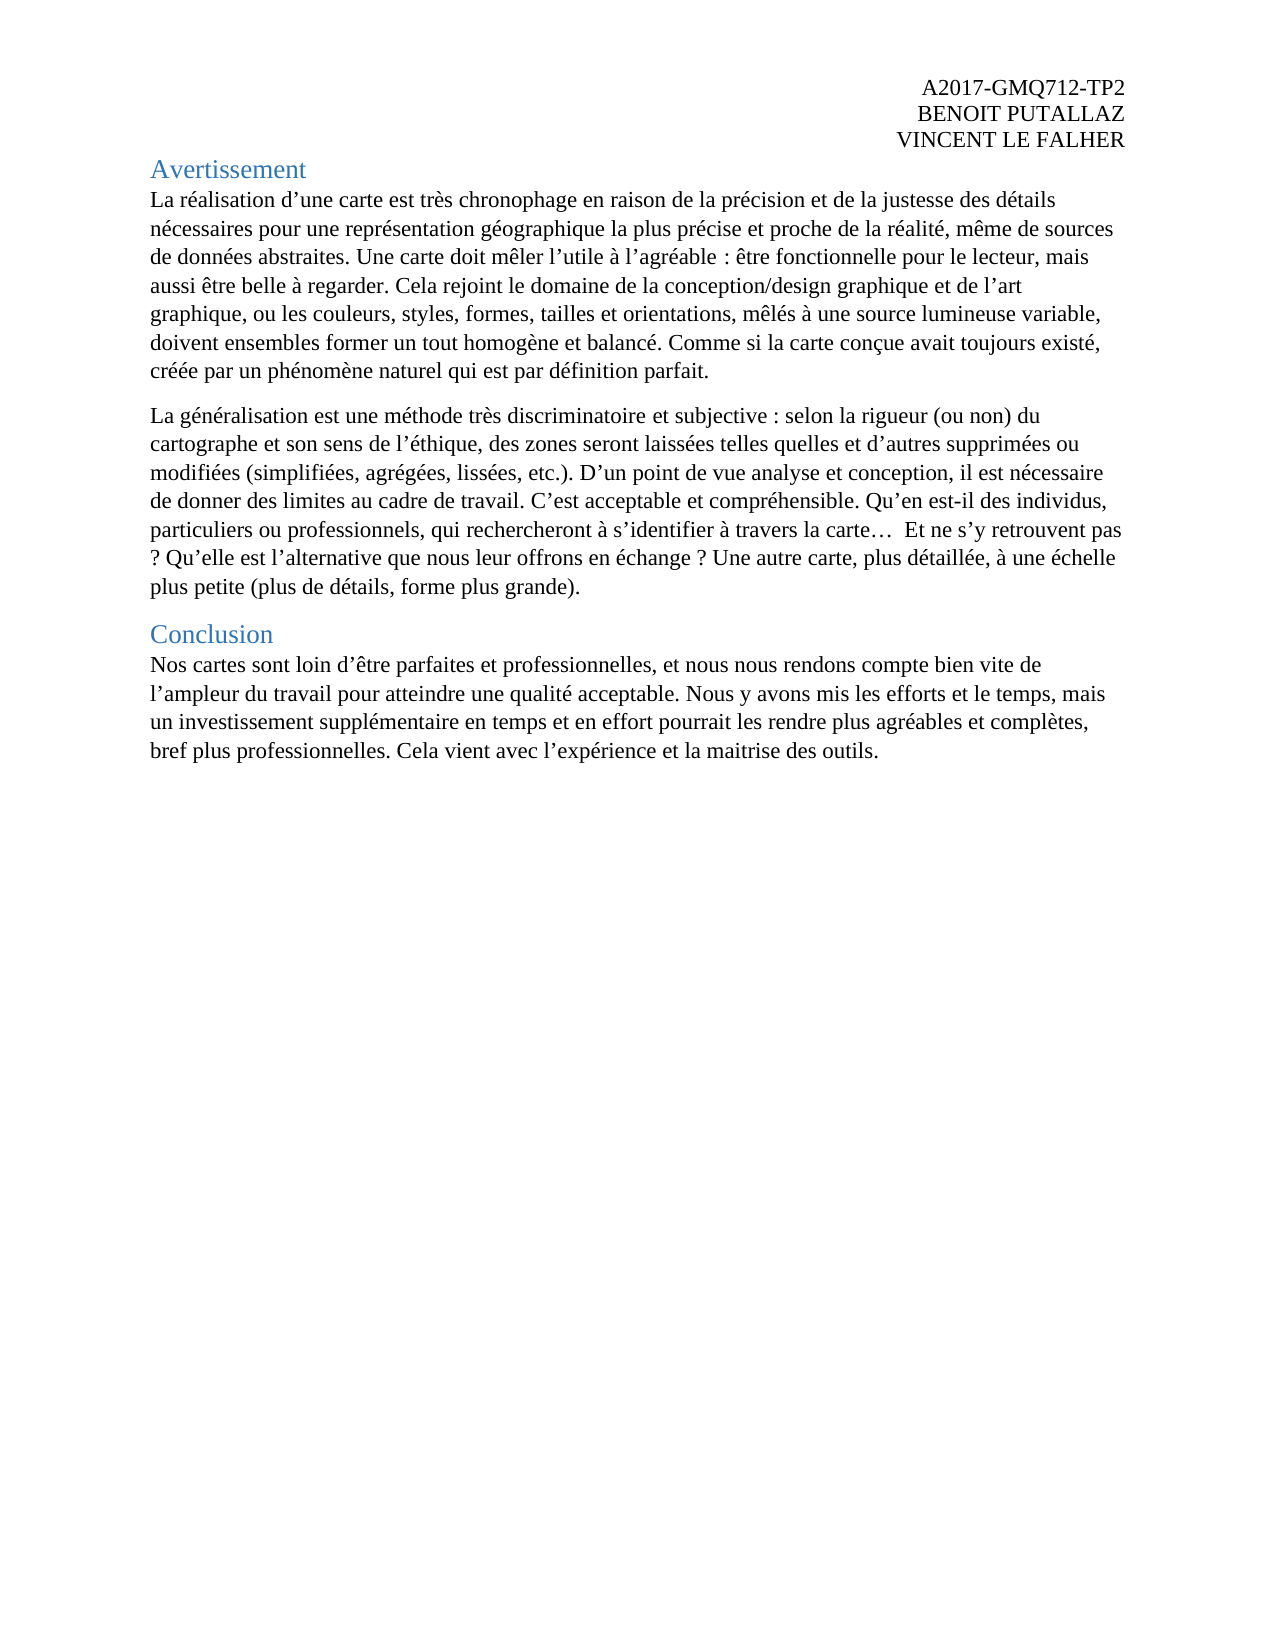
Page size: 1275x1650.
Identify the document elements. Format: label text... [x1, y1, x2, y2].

text La réalisation d’une carte est très chronophage en raison de la précision et de la justesse des détails nécessaires pour une représentation géographique la plus précise et proche de la réalité, même de sources de données abstraites. Une carte doit mêler l’utile à l’agréable : être fonctionnelle pour le lecteur, mais aussi être belle à regarder. Cela rejoint le domaine de la conception/design graphique et de l’art graphique, ou les couleurs, styles, formes, tailles et orientations, mêlés à une source lumineuse variable, doivent ensembles former un tout homogène et balancé. Comme si la carte conçue avait toujours existé, créée par un phénomène naturel qui est par définition parfait. [150, 186, 1125, 383]
subtitle Avertissement [150, 153, 1125, 184]
text Nos cartes sont loin d’être parfaites et professionnelles, et nous nous rendons compte bien vite de l’ampleur du travail pour atteindre une qualité acceptable. Nous y avons mis les efforts et le temps, mais un investissement supplémentaire en temps et en effort pourrait les rendre plus agréables et complètes, bref plus professionnelles. Cela vient avec l’expérience et la maitrise des outils. [150, 651, 1125, 763]
subtitle Conclusion [150, 618, 1125, 649]
text La généralisation est une méthode très discriminatoire et subjective : selon la rigueur (ou non) du cartographe et son sens de l’éthique, des zones seront laissées telles quelles et d’autres supprimées ou modifiées (simplifiées, agrégées, lissées, etc.). D’un point de vue analyse et conception, il est nécessaire de donner des limites au cadre de travail. C’est acceptable et compréhensible. Qu’en est-il des individus, particuliers ou professionnels, qui rechercheront à s’identifier à travers la carte… Et ne s’y retrouvent pas ? Qu’elle est l’alternative que nous leur offrons en échange ? Une autre carte, plus détaillée, à une échelle plus petite (plus de détails, forme plus grande). [150, 402, 1125, 599]
